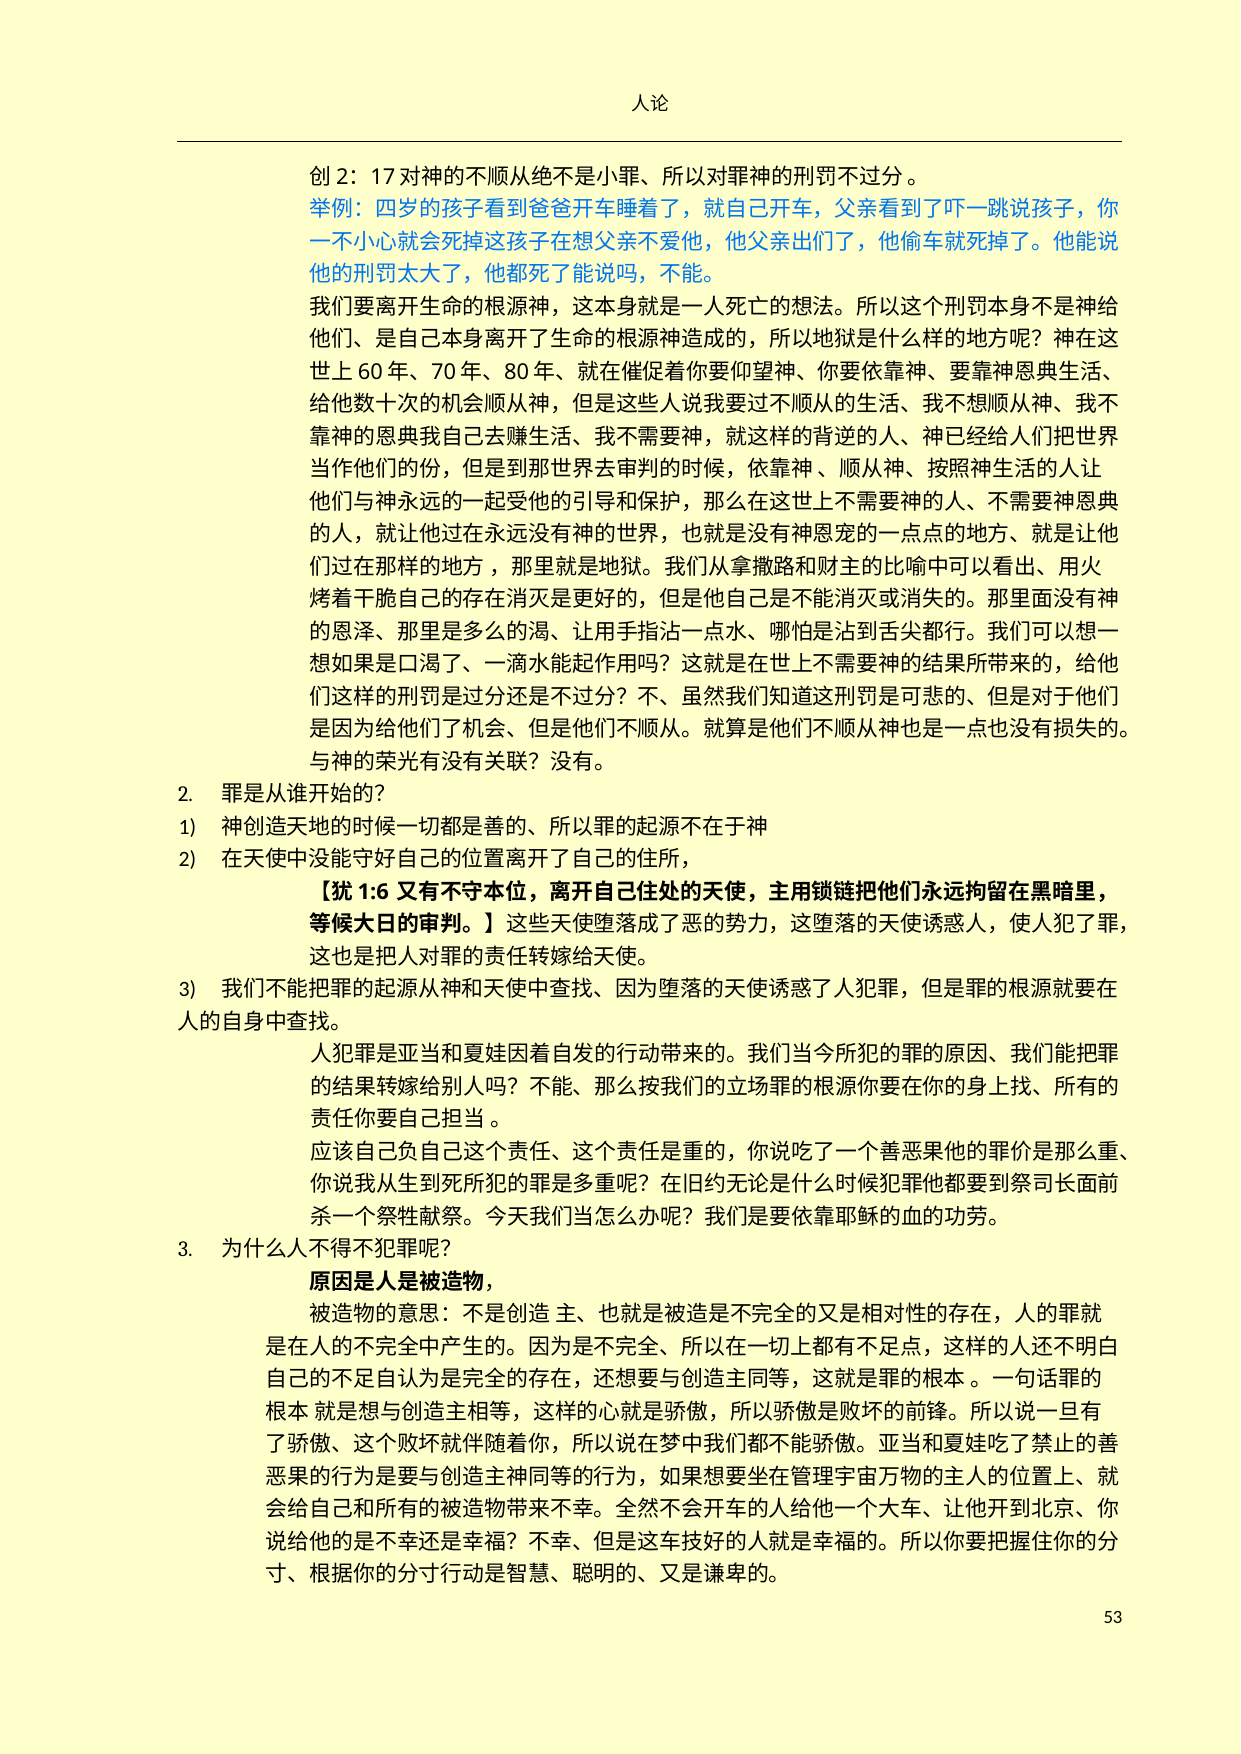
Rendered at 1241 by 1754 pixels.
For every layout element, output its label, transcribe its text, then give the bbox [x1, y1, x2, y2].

list 举例：四岁的孩子看到爸爸开车睡着了，就自己开车，父亲看到了吓一跳说孩子，你一不小心就会死掉这孩子在想父亲不爱他，他父亲出们了，他偷车就死掉了。他能说他的刑罚太大了，他都死了能说吗，不能。 [309, 191, 1122, 288]
list 应该自己负自己这个责任、这个责任是重的，你说吃了一个善恶果他的罪价是那么重、你说我从生到死所犯的罪是多重呢？在旧约无论是什么时候犯罪他都要到祭司长面前杀一个祭牲献祭。今天我们当怎么办呢？我们是要依靠耶稣的血的功劳。 [310, 1133, 1122, 1231]
list 在天使中没能守好自己的位置离开了自己的住所， [177, 841, 1122, 873]
list 创2：17对神的不顺从绝不是小罪、所以对罪神的刑罚不过分 。 [309, 158, 1122, 191]
list 神创造天地的时候一切都是善的、所以罪的起源不在于神 [177, 808, 1122, 841]
list 我们不能把罪的起源从神和天使中查找、因为堕落的天使诱惑了人犯罪，但是罪的根源就要在人的自身中查找。 [177, 971, 1122, 1036]
list 为什么人不得不犯罪呢？ [177, 1231, 1122, 1263]
list 人犯罪是亚当和夏娃因着自发的行动带来的。我们当今所犯的罪的原因、我们能把罪的结果转嫁给别人吗？不能、那么按我们的立场罪的根源你要在你的身上找、所有的责任你要自己担当 。 [310, 1036, 1122, 1133]
text 被造物的意思：不是创造 主、也就是被造是不完全的又是相对性的存在，人的罪就是在人的不完全中产生的。因为是不完全、所以在一切上都有不足点，这样的人还不明白自己的不足自认为是完全的存在，还想要与创造主同等，这就是罪的根本 。一句话罪的根本 就是想与创造主相等，这样的心就是骄傲，所以骄傲是败坏的前锋。所以说一旦有了骄傲、这个败坏就伴随着你，所以说在梦中我们都不能骄傲。亚当和夏娃吃了禁止的善恶果的行为是要与创造主神同等的行为，如果想要坐在管理宇宙万物的主人的位置上、就会给自己和所有的被造物带来不幸。全然不会开车的人给他一个大车、让他开到北京、你说给他的是不幸还是幸福？不幸、但是这车技好的人就是幸福的。所以你要把握住你的分寸、根据你的分寸行动是智慧、聪明的、又是谦卑的。 [266, 1296, 1122, 1588]
list 【犹1:6 又有不守本位，离开自己住处的天使，主用锁链把他们永远拘留在黑暗里，等候大日的审判。】这些天使堕落成了恶的势力，这堕落的天使诱惑人，使人犯了罪，这也是把人对罪的责任转嫁给天使。 [309, 873, 1122, 971]
list 罪是从谁开始的？ [177, 776, 1122, 808]
list 我们要离开生命的根源神，这本身就是一人死亡的想法。所以这个刑罚本身不是神给他们、是自己本身离开了生命的根源神造成的，所以地狱是什么样的地方呢？神在这世上60年、70年、80年、就在催促着你要仰望神、你要依靠神、要靠神恩典生活、给他数十次的机会顺从神，但是这些人说我要过不顺从的生活、我不想顺从神、我不靠神的恩典我自己去赚生活、我不需要神，就这样的背逆的人、神已经给人们把世界当作他们的份，但是到那世界去审判的时候，依靠神 、顺从神、按照神生活的人让他们与神永远的一起受他的引导和保护，那么在这世上不需要神的人、不需要神恩典的人，就让他过在永远没有神的世界，也就是没有神恩宠的一点点的地方、就是让他们过在那样的地方 ，那里就是地狱。我们从拿撒路和财主的比喻中可以看出、用火烤着干脆自己的存在消灭是更好的，但是他自己是不能消灭或消失的。那里面没有神的恩泽、那里是多么的渴、让用手指沾一点水、哪怕是沾到舌尖都行。我们可以想一想如果是口渴了、一滴水能起作用吗？这就是在世上不需要神的结果所带来的，给他们这样的刑罚是过分还是不过分？不、虽然我们知道这刑罚是可悲的、但是对于他们是因为给他们了机会、但是他们不顺从。就算是他们不顺从神也是一点也没有损失的。与神的荣光有没有关联？没有。 [309, 288, 1122, 776]
text 原因是人是被造物， [266, 1263, 1122, 1296]
